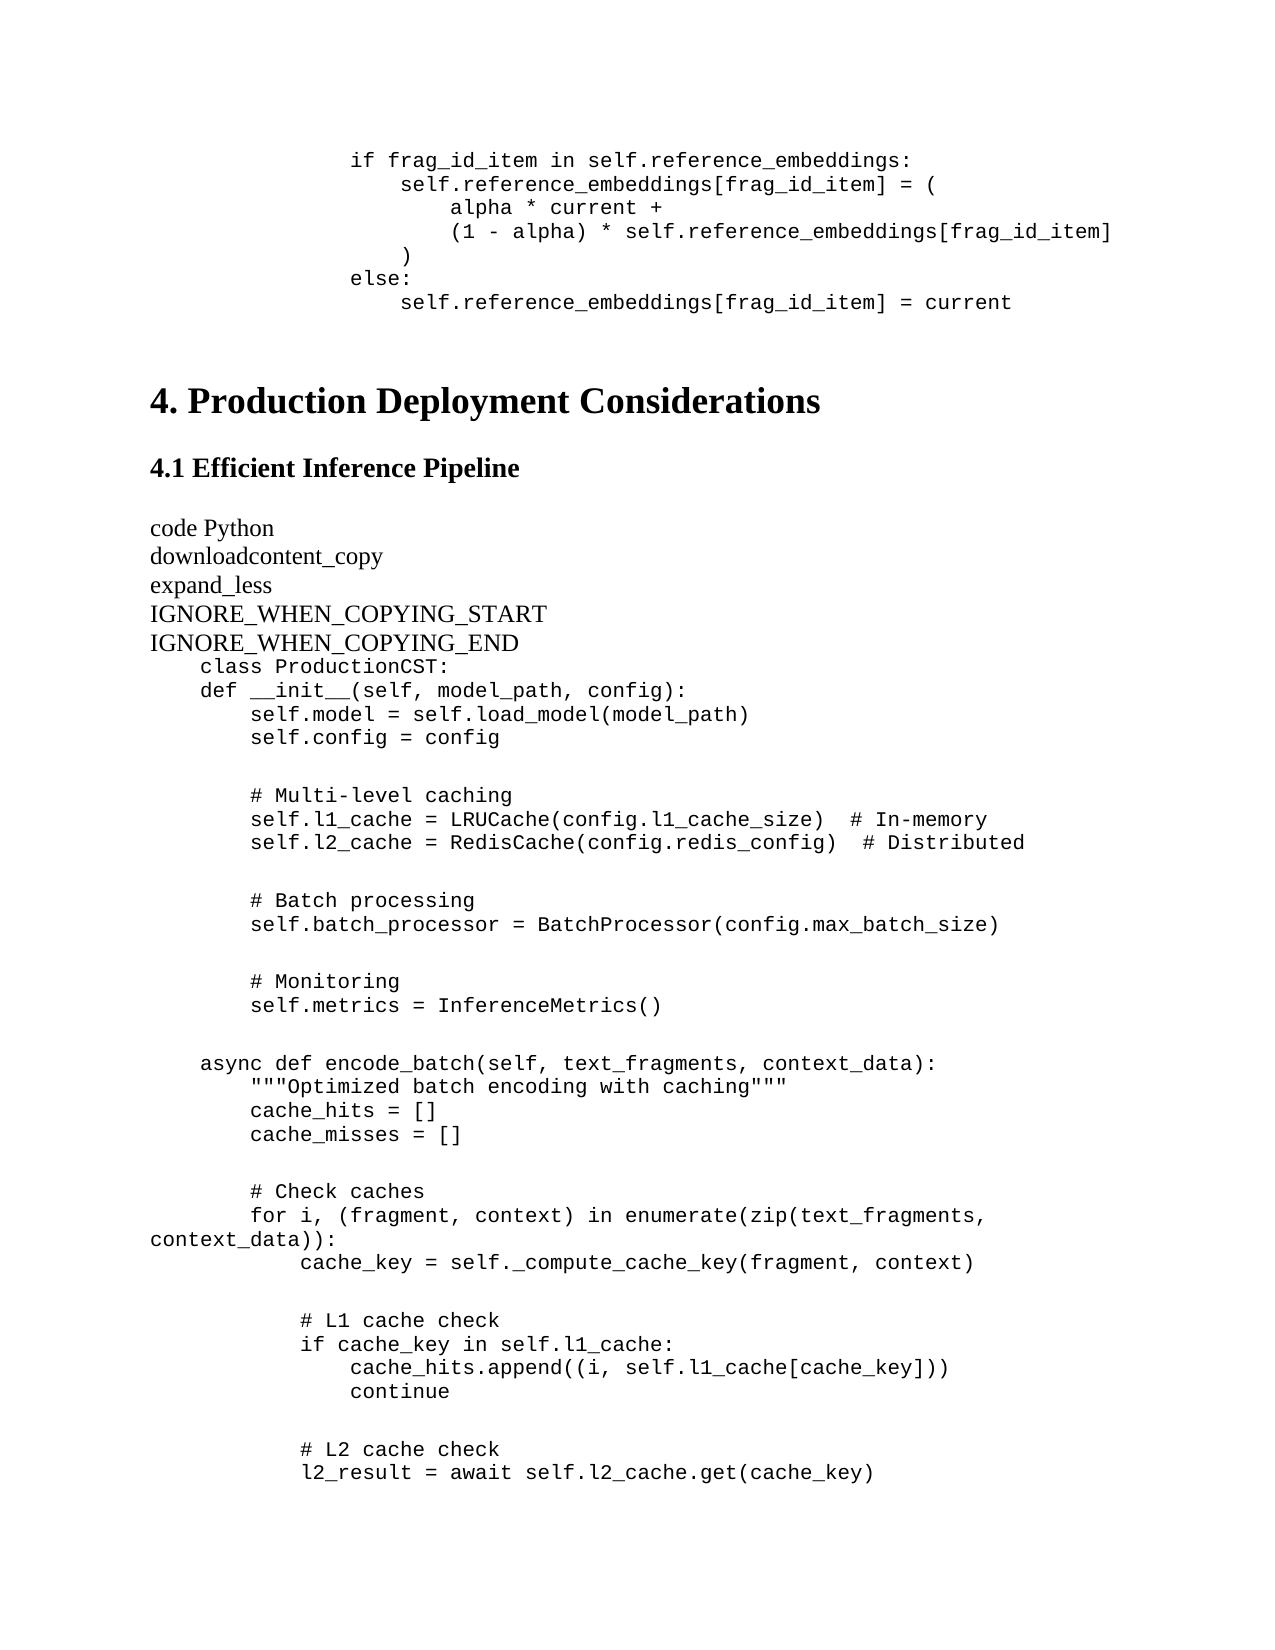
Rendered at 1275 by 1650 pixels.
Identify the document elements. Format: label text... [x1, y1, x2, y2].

text downloadcontent_copy [150, 541, 1125, 570]
text continue [150, 1381, 1125, 1404]
text 4.1 Efficient Inference Pipeline [150, 451, 1125, 483]
text cache_key = self._compute_cache_key(fragment, context) [150, 1252, 1125, 1276]
text # L2 cache check [150, 1439, 1125, 1462]
text expand_less [150, 570, 1125, 599]
text async def encode_batch(self, text_fragments, context_data): [150, 1053, 1125, 1076]
text """Optimized batch encoding with caching""" [150, 1076, 1125, 1100]
text ) [150, 244, 1125, 268]
text class ProductionCST: [150, 656, 1125, 680]
text cache_hits.append((i, self.l1_cache[cache_key])) [150, 1357, 1125, 1381]
text self.l2_cache = RedisCache(config.redis_config) # Distributed [150, 832, 1125, 856]
text self.reference_embeddings[frag_id_item] = current [150, 292, 1125, 316]
text (1 - alpha) * self.reference_embeddings[frag_id_item] [150, 221, 1125, 244]
text 4. Production Deployment Considerations [150, 379, 1125, 422]
text self.config = config [150, 727, 1125, 751]
text cache_hits = [] [150, 1100, 1125, 1124]
text # Check caches [150, 1181, 1125, 1205]
text # Batch processing [150, 890, 1125, 914]
text self.reference_embeddings[frag_id_item] = ( [150, 174, 1125, 197]
text if frag_id_item in self.reference_embeddings: [150, 150, 1125, 174]
text else: [150, 268, 1125, 292]
text if cache_key in self.l1_cache: [150, 1334, 1125, 1357]
text self.batch_processor = BatchProcessor(config.max_batch_size) [150, 914, 1125, 937]
text self.metrics = InferenceMetrics() [150, 995, 1125, 1019]
text code Python [150, 513, 1125, 541]
text def __init__(self, model_path, config): [150, 680, 1125, 704]
text # L1 cache check [150, 1310, 1125, 1334]
text IGNORE_WHEN_COPYING_START [150, 599, 1125, 628]
text # Monitoring [150, 971, 1125, 995]
text # Multi-level caching [150, 785, 1125, 809]
text for i, (fragment, context) in enumerate(zip(text_fragments, context_data)): [150, 1205, 1125, 1252]
text alpha * current + [150, 197, 1125, 221]
text cache_misses = [] [150, 1124, 1125, 1147]
text l2_result = await self.l2_cache.get(cache_key) [150, 1462, 1125, 1486]
text IGNORE_WHEN_COPYING_END [150, 628, 1125, 656]
text self.l1_cache = LRUCache(config.l1_cache_size) # In-memory [150, 809, 1125, 832]
text self.model = self.load_model(model_path) [150, 704, 1125, 727]
